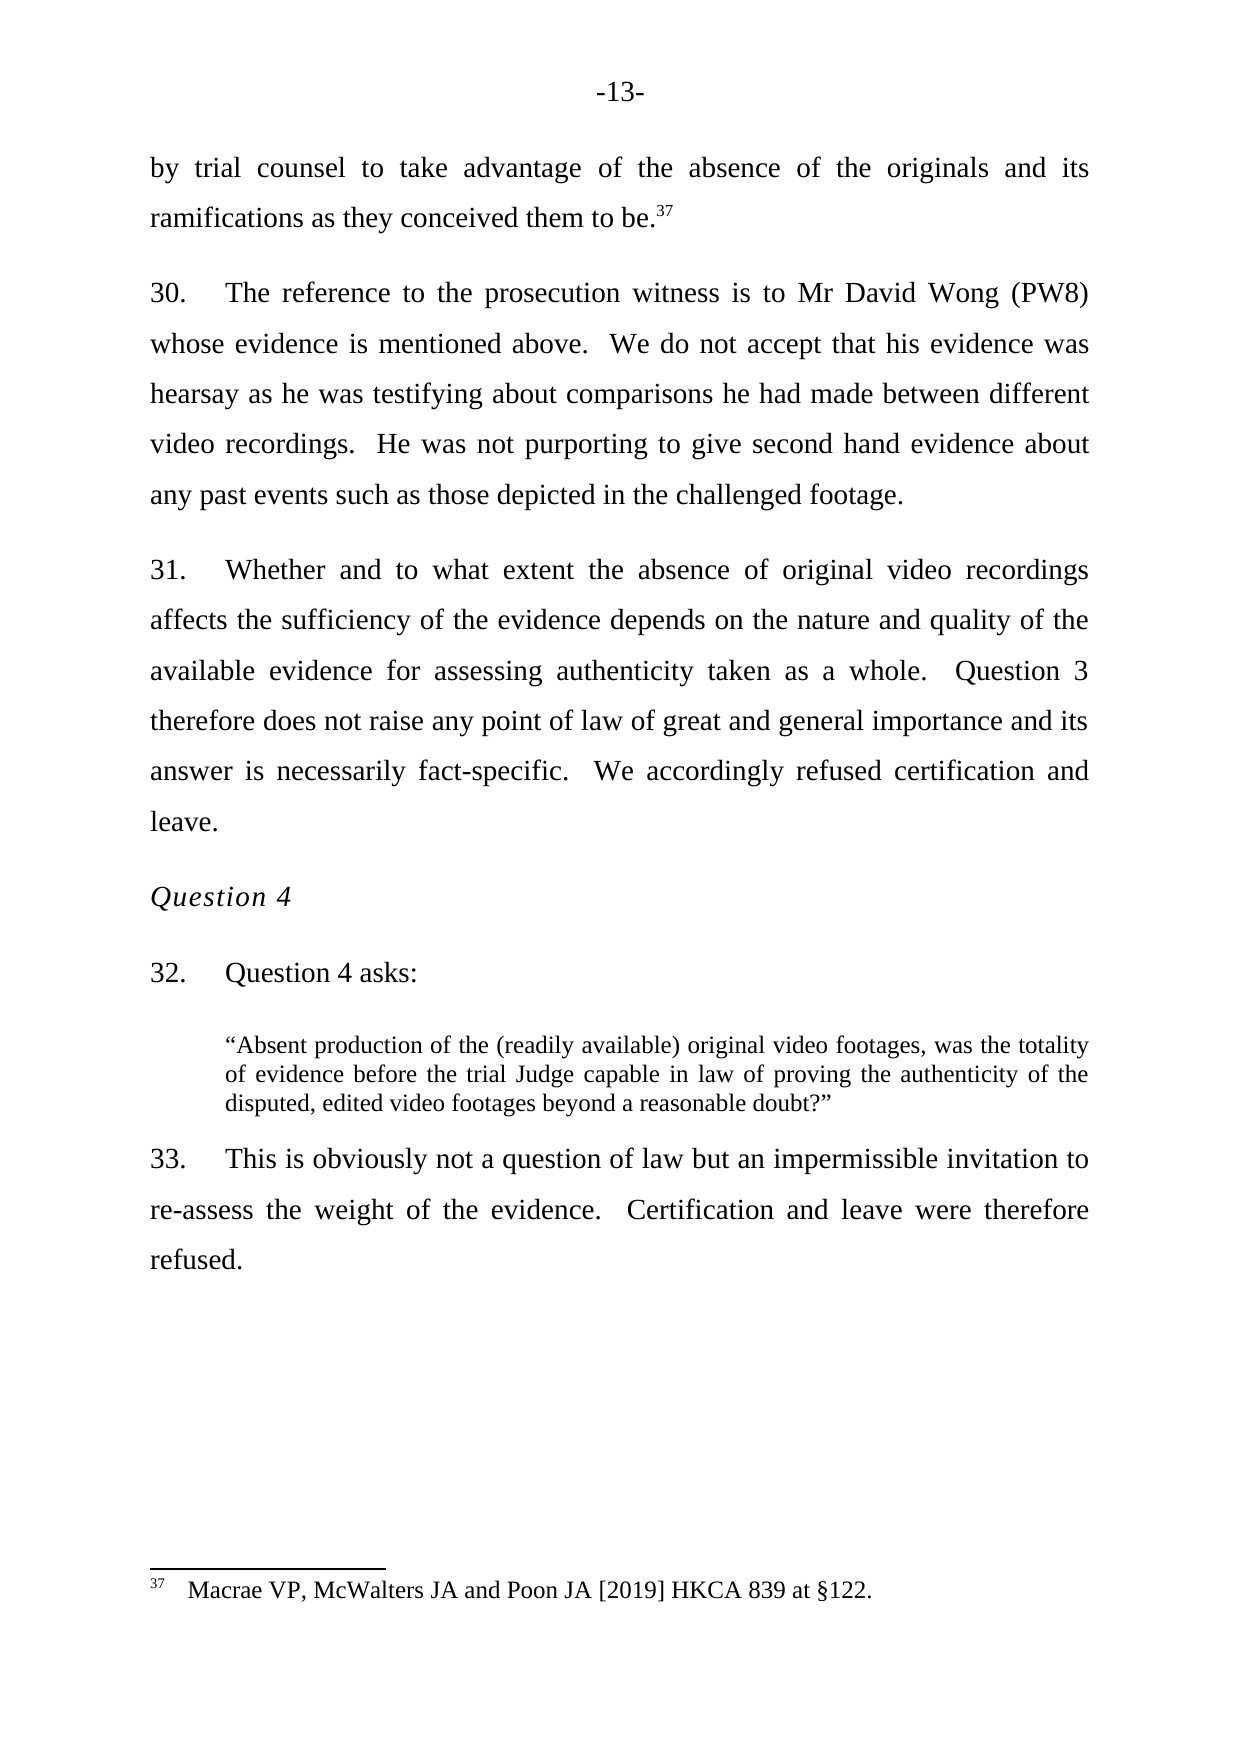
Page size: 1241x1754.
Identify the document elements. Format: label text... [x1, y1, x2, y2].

subtitle Question 4 [150, 879, 1090, 913]
text Whether and to what extent the absence of original video recordings affects the sufficiency of the evidence depends on the nature and quality of the available evidence for assessing authenticity taken as a whole. Question 3 therefore does not raise any point of law of great and general importance and its answer is necessarily fact-specific. We accordingly refused certification and leave. [150, 552, 1090, 837]
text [150, 150, 1090, 234]
list “Absent production of the (readily available) original video footages, was the totality of evidence before the trial Judge capable in law of proving the authenticity of the disputed, edited video footages beyond a reasonable doubt?” [225, 1030, 1090, 1117]
text Question 4 asks: [150, 955, 1090, 989]
text The reference to the prosecution witness is to Mr David Wong (PW8) whose evidence is mentioned above. We do not accept that his evidence was hearsay as he was testifying about comparisons he had made between different video recordings. He was not purporting to give second hand evidence about any past events such as those depicted in the challenged footage. [150, 276, 1090, 510]
text This is obviously not a question of law but an impermissible invitation to re-assess the weight of the evidence. Certification and leave were therefore refused. [150, 1142, 1090, 1276]
